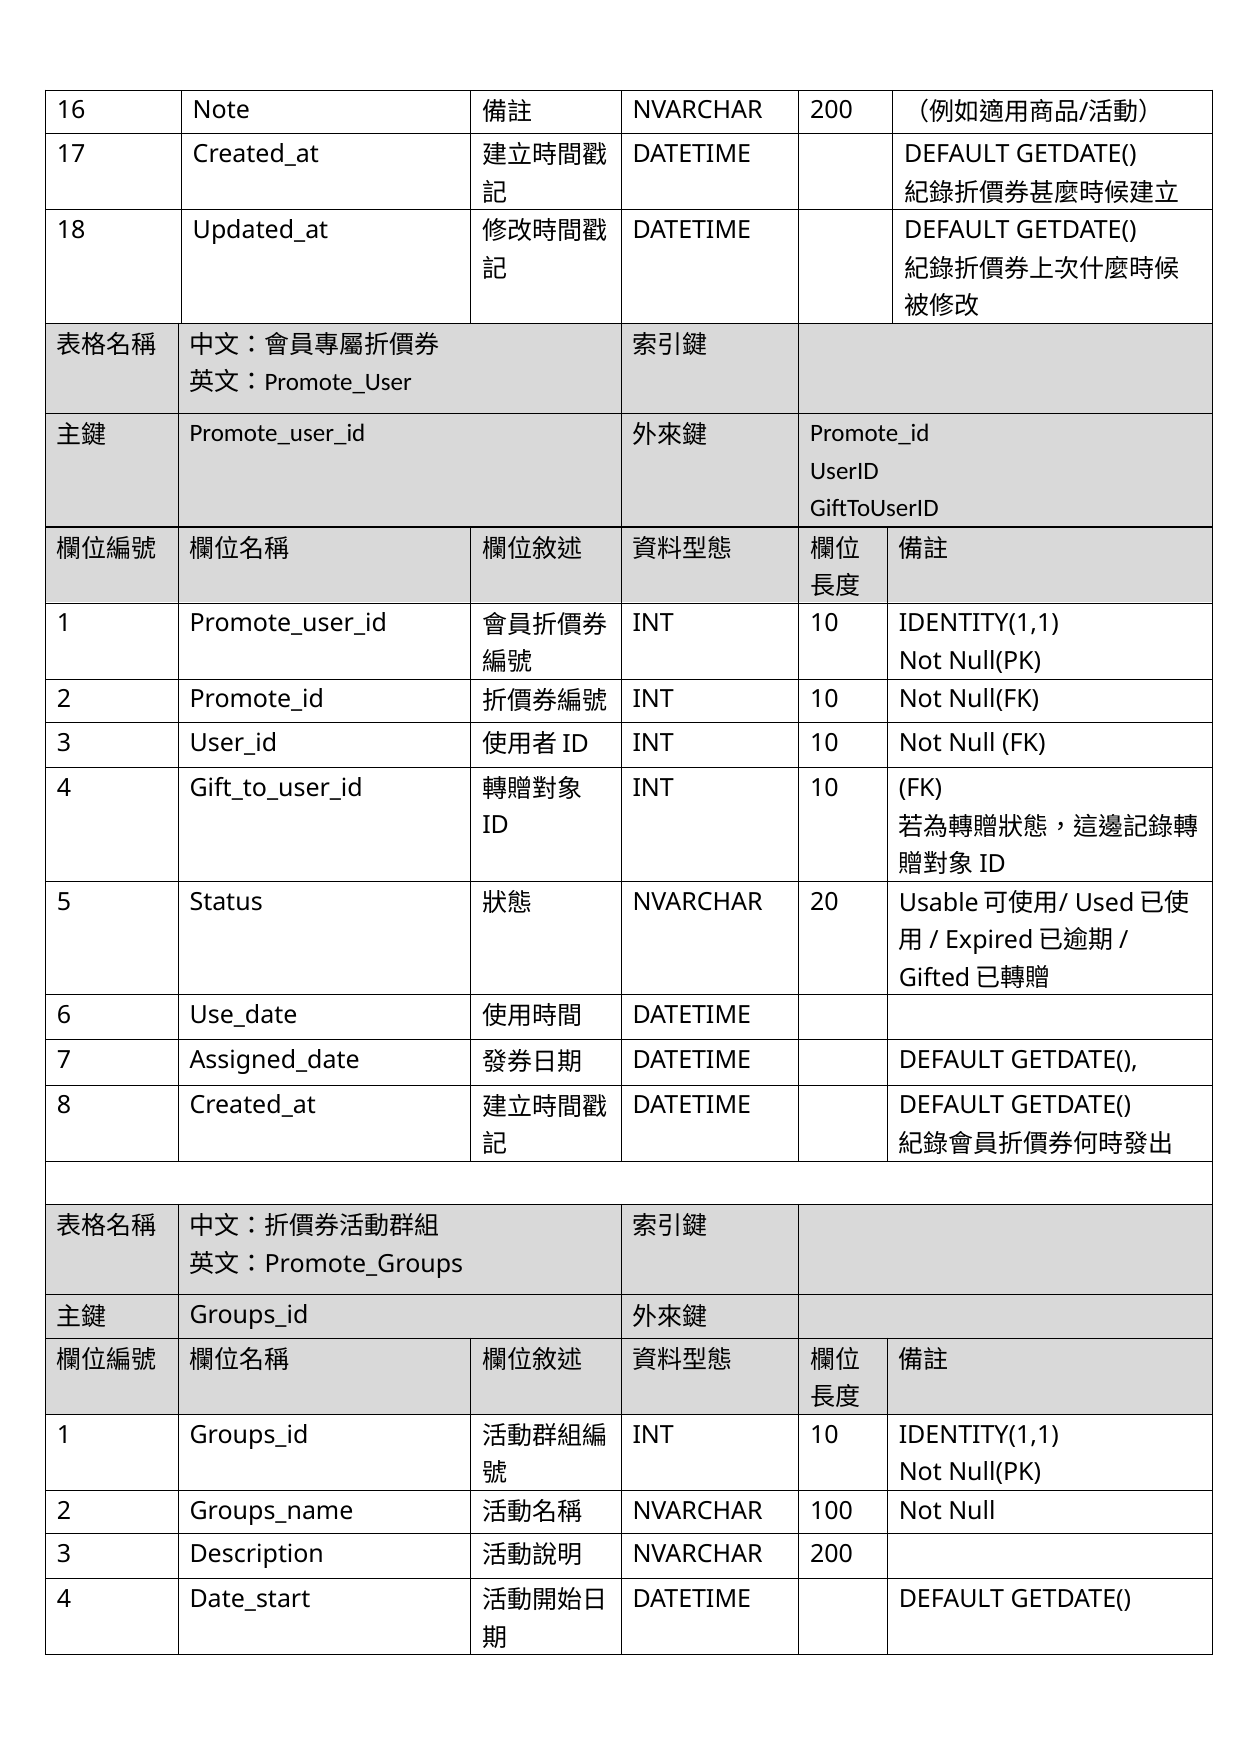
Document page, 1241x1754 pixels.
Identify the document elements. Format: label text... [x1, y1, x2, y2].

table_cell 表格名稱 [46, 324, 178, 413]
table_cell 10 [799, 604, 887, 678]
table_cell [799, 1295, 1212, 1338]
table_cell DEFAULT GETDATE() 紀錄折價券甚麼時候建立 [893, 134, 1212, 209]
table_cell 活動名稱 [471, 1491, 621, 1533]
table_cell 活動開始日期 [471, 1579, 621, 1654]
table_cell 折價券編號 [471, 680, 621, 722]
table_cell [799, 995, 887, 1039]
table_cell DATETIME [622, 1040, 798, 1084]
table_cell [799, 1205, 1212, 1294]
table_cell 5 [46, 882, 178, 994]
table_cell 建立時間戳記 [471, 1086, 621, 1161]
table_cell [799, 1086, 887, 1161]
table_cell Promote_id UserID GiftToUserID [799, 414, 1212, 526]
table_cell 欄位長度 [799, 528, 887, 602]
table_cell NVARCHAR [622, 882, 798, 994]
table_cell 使用者ID [471, 723, 621, 767]
table_cell 會員折價券編號 [471, 604, 621, 678]
table_cell DATETIME [622, 210, 798, 322]
table_cell 4 [46, 768, 178, 881]
table_cell 2 [46, 1491, 178, 1533]
table_cell 欄位長度 [799, 1339, 887, 1414]
table_cell (FK) 若為轉贈狀態，這邊記錄轉贈對象 ID [888, 768, 1212, 881]
table_cell 3 [46, 723, 178, 767]
table_cell Usable可使用/ Used已使用 / Expired已逾期 / Gifted已轉贈 [888, 882, 1212, 994]
table_cell 4 [46, 1579, 178, 1654]
table_cell 中文：折價券活動群組 英文：Promote_Groups [179, 1205, 621, 1294]
table_cell 活動說明 [471, 1534, 621, 1578]
table_cell DEFAULT GETDATE(), [888, 1040, 1212, 1084]
table_cell Date_start [179, 1579, 470, 1654]
table_cell （例如適用商品/活動） [893, 91, 1212, 133]
table_cell [888, 1534, 1212, 1578]
table_cell 3 [46, 1534, 178, 1578]
table_cell 建立時間戳記 [471, 134, 621, 209]
table_cell 欄位編號 [46, 528, 178, 602]
table_cell 索引鍵 [622, 1205, 798, 1294]
table_cell Groups_name [179, 1491, 470, 1533]
table_cell INT [622, 1415, 798, 1490]
table_cell 20 [799, 882, 887, 994]
table_cell 中文：會員專屬折價券 英文：Promote_User [179, 324, 621, 413]
table_cell [46, 1162, 1212, 1204]
table_cell 6 [46, 995, 178, 1039]
table_cell [799, 324, 1212, 413]
table_cell 狀態 [471, 882, 621, 994]
table_cell 資料型態 [622, 528, 798, 602]
table_cell 主鍵 [46, 1295, 178, 1338]
table_cell 7 [46, 1040, 178, 1084]
table_cell Groups_id [179, 1295, 621, 1338]
table_cell 18 [46, 210, 181, 322]
table_cell Status [179, 882, 470, 994]
table_cell IDENTITY(1,1) Not Null(PK) [888, 1415, 1212, 1490]
table_cell DATETIME [622, 1086, 798, 1161]
table_cell Description [179, 1534, 470, 1578]
table_cell 100 [799, 1491, 887, 1533]
table_cell NVARCHAR [622, 91, 798, 133]
table_cell Groups_id [179, 1415, 470, 1490]
table_cell Promote_user_id [179, 414, 621, 526]
table_cell 修改時間戳記 [471, 210, 621, 322]
table_cell [799, 1040, 887, 1084]
table_cell 2 [46, 680, 178, 722]
table_cell Gift_to_user_id [179, 768, 470, 881]
table_cell [799, 134, 892, 209]
table_cell 使用時間 [471, 995, 621, 1039]
table_cell INT [622, 680, 798, 722]
table_cell 200 [799, 1534, 887, 1578]
table_cell NVARCHAR [622, 1534, 798, 1578]
table_cell [799, 210, 892, 322]
table_cell Updated_at [182, 210, 470, 322]
table_cell 10 [799, 768, 887, 881]
table_cell 備註 [888, 528, 1212, 602]
table_cell Assigned_date [179, 1040, 470, 1084]
table_cell 200 [799, 91, 892, 133]
table_cell 1 [46, 1415, 178, 1490]
table_cell 10 [799, 723, 887, 767]
table_cell 8 [46, 1086, 178, 1161]
table_cell INT [622, 768, 798, 881]
table_cell 16 [46, 91, 181, 133]
table_cell 活動群組編號 [471, 1415, 621, 1490]
table_cell 欄位名稱 [179, 528, 470, 602]
table_cell [799, 1579, 887, 1654]
table_cell 主鍵 [46, 414, 178, 526]
table_cell 10 [799, 1415, 887, 1490]
table_cell Not Null (FK) [888, 723, 1212, 767]
table_cell 索引鍵 [622, 324, 798, 413]
table_cell DEFAULT GETDATE() 紀錄折價券上次什麼時候被修改 [893, 210, 1212, 322]
table_cell Promote_user_id [179, 604, 470, 678]
table_cell DATETIME [622, 1579, 798, 1654]
table_cell INT [622, 723, 798, 767]
table_cell Created_at [179, 1086, 470, 1161]
table_cell Not Null(FK) [888, 680, 1212, 722]
table_cell DATETIME [622, 134, 798, 209]
table_cell User_id [179, 723, 470, 767]
table_cell 1 [46, 604, 178, 678]
table_cell Note [182, 91, 470, 133]
table_cell 欄位編號 [46, 1339, 178, 1414]
table_cell 欄位名稱 [179, 1339, 470, 1414]
table_cell Created_at [182, 134, 470, 209]
table_cell [888, 995, 1212, 1039]
table_cell 轉贈對象ID [471, 768, 621, 881]
table_cell 外來鍵 [622, 1295, 798, 1338]
table_cell 備註 [888, 1339, 1212, 1414]
table_cell 外來鍵 [622, 414, 798, 526]
table_cell 發券日期 [471, 1040, 621, 1084]
table_cell 表格名稱 [46, 1205, 178, 1294]
table_cell 資料型態 [622, 1339, 798, 1414]
table_cell 17 [46, 134, 181, 209]
table_cell 欄位敘述 [471, 528, 621, 602]
table_cell DATETIME [622, 995, 798, 1039]
table_cell 備註 [471, 91, 621, 133]
table_cell NVARCHAR [622, 1491, 798, 1533]
table_cell INT [622, 604, 798, 678]
table_cell Not Null [888, 1491, 1212, 1533]
table_cell 10 [799, 680, 887, 722]
table_cell DEFAULT GETDATE() 紀錄會員折價券何時發出 [888, 1086, 1212, 1161]
table_cell IDENTITY(1,1) Not Null(PK) [888, 604, 1212, 678]
table_cell Use_date [179, 995, 470, 1039]
table_cell Promote_id [179, 680, 470, 722]
table_cell DEFAULT GETDATE() [888, 1579, 1212, 1654]
table_cell 欄位敘述 [471, 1339, 621, 1414]
